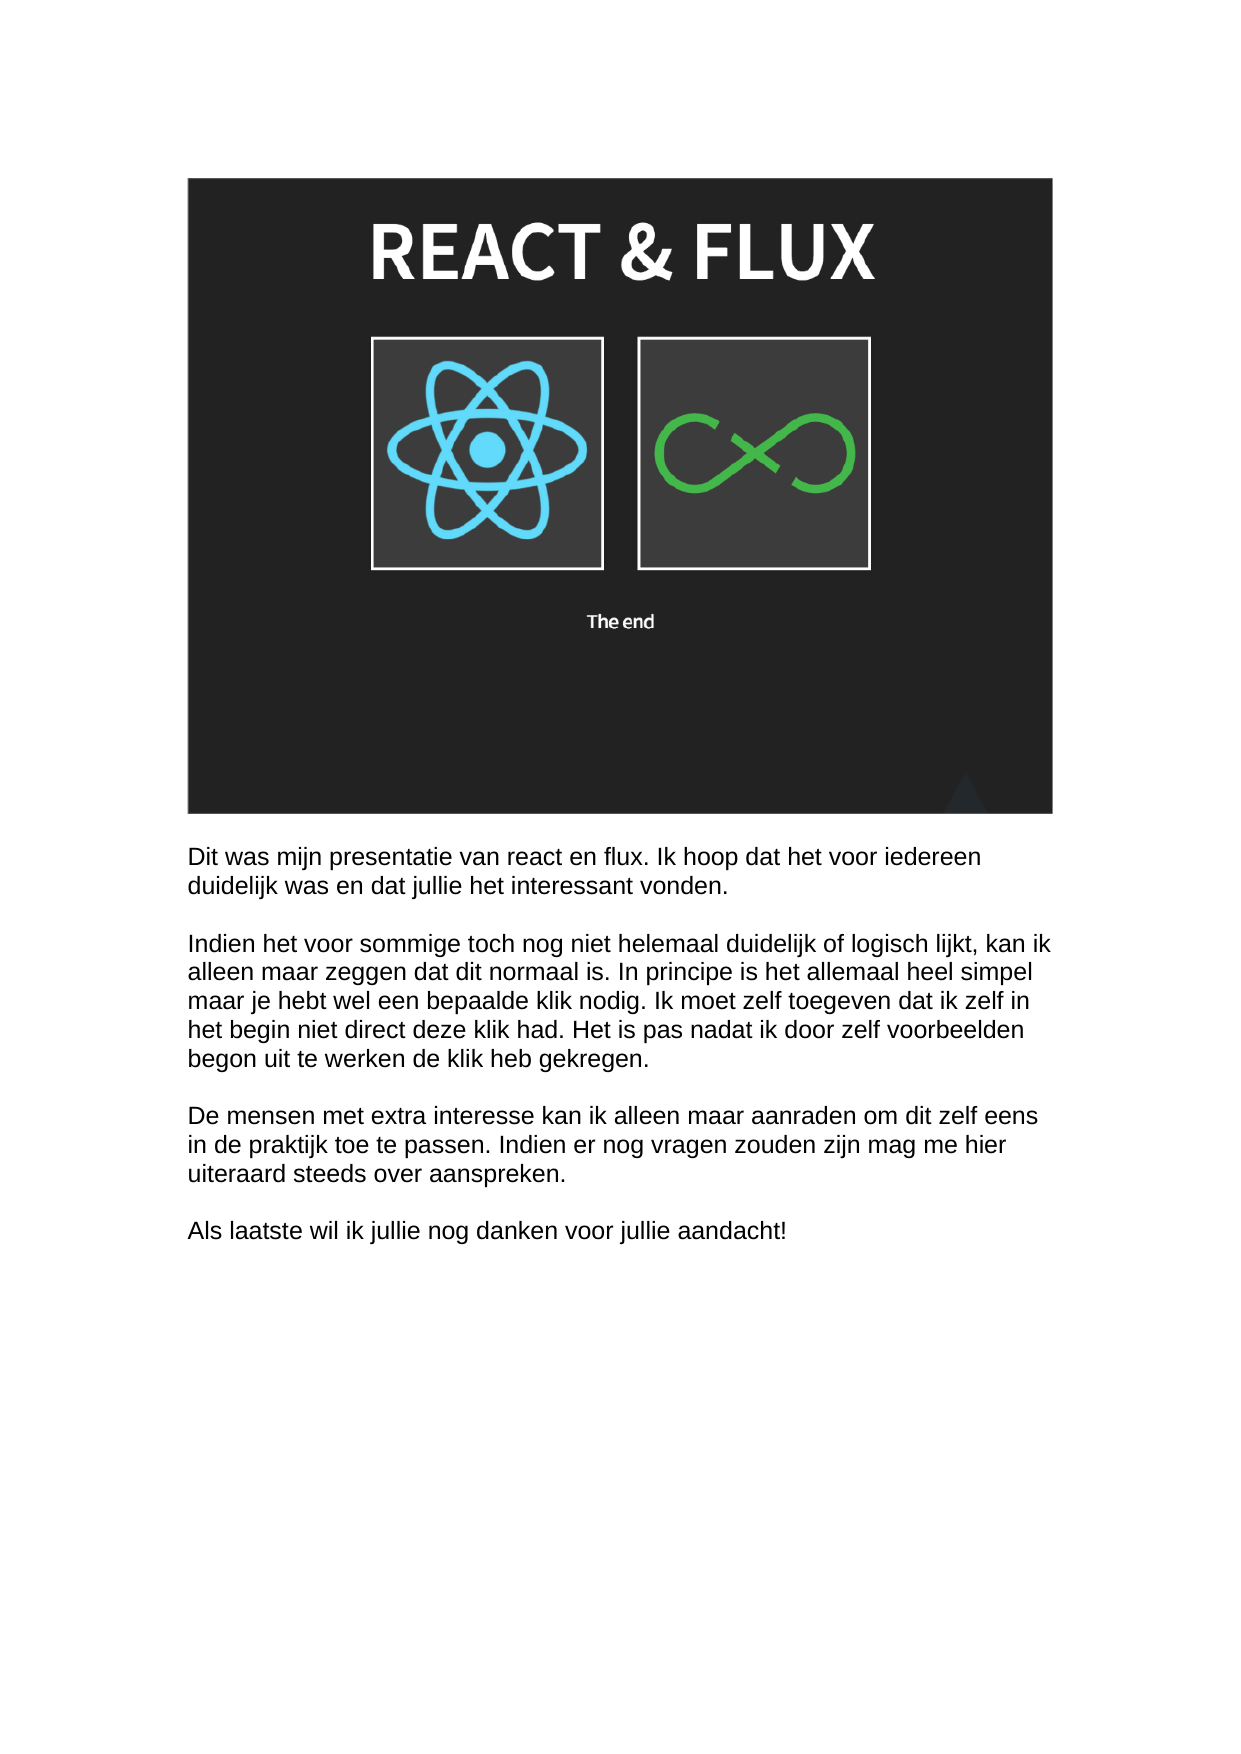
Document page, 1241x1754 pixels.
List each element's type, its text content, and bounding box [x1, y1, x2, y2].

text Dit was mijn presentatie van react en flux. Ik hoop dat het voor iedereen duidelijk was en dat jullie het interessant vonden. [187, 842, 1053, 900]
text Indien het voor sommige toch nog niet helemaal duidelijk of logisch lijkt, kan ik alleen maar zeggen dat dit normaal is. In principe is het allemaal heel simpel maar je hebt wel een bepaalde klik nodig. Ik moet zelf toegeven dat ik zelf in het begin niet direct deze klik had. Het is pas nadat ik door zelf voorbeelden begon uit te werken de klik heb gekregen. [187, 928, 1053, 1072]
text De mensen met extra interesse kan ik alleen maar aanraden om dit zelf eens in de praktijk toe te passen. Indien er nog vragen zouden zijn mag me hier uiteraard steeds over aanspreken. [187, 1101, 1053, 1187]
text Als laatste wil ik jullie nog danken voor jullie aandacht! [187, 1216, 1053, 1245]
picture [187, 178, 1053, 814]
